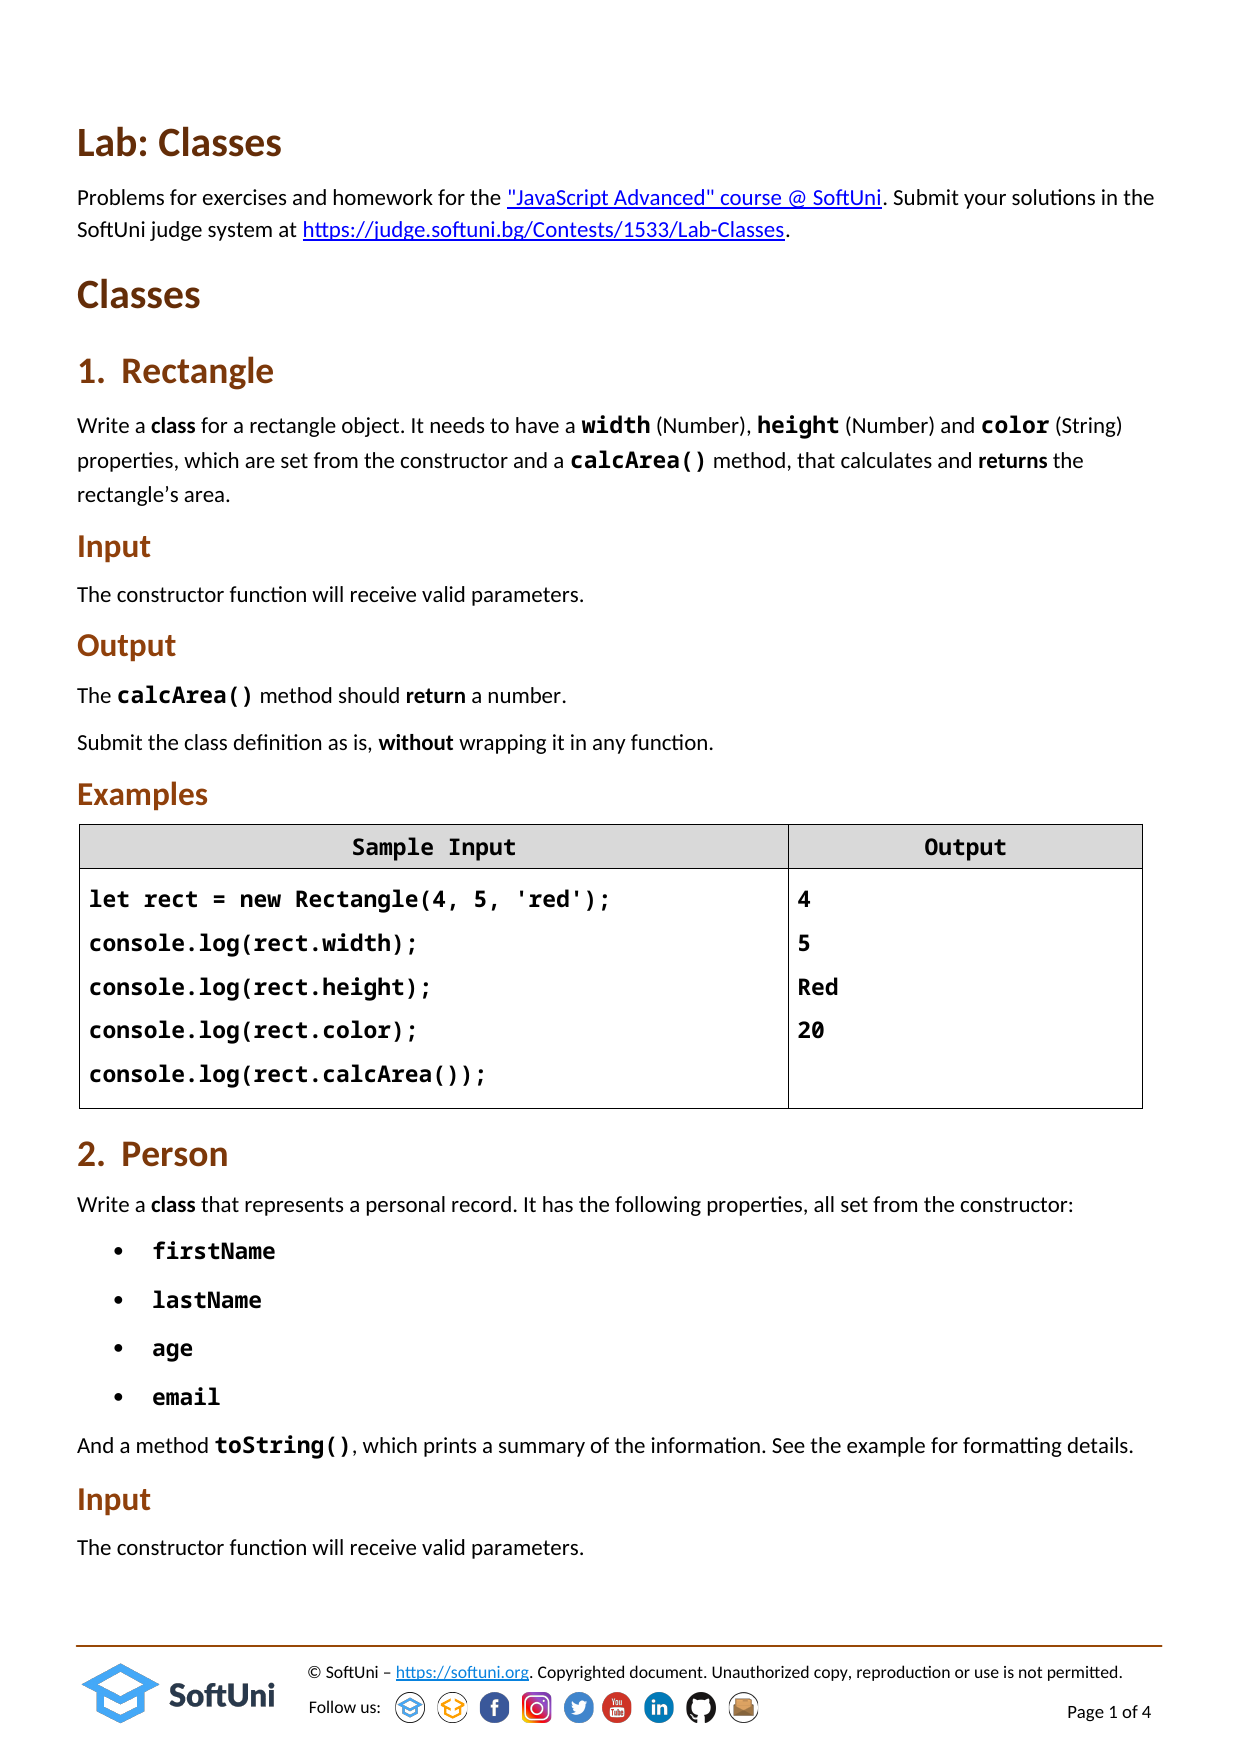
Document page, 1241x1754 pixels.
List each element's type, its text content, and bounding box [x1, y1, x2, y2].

subtitle Output [77, 624, 1163, 665]
subtitle Classes [77, 268, 1163, 319]
subtitle Rectangle [77, 347, 1163, 393]
picture [644, 1692, 653, 1701]
picture [437, 1692, 468, 1723]
table_cell 4 5 Red 20 [789, 869, 1142, 1108]
list firstName [114, 1235, 1163, 1267]
subtitle Input [77, 524, 1163, 565]
picture [686, 1692, 716, 1723]
subtitle Input [77, 1477, 1163, 1518]
text The calcArea() method should return a number. [77, 679, 1163, 711]
text Problems for exercises and homework for the "JavaScript Advanced" course @ SoftUni. Submit your solutions in the SoftUni judge system at https://judge.softuni.bg/Contests/1533/Lab-Classes. [77, 183, 1163, 243]
picture [522, 1692, 552, 1723]
picture [644, 1714, 653, 1723]
list lastName [114, 1284, 1163, 1315]
subtitle Examples [77, 773, 1163, 813]
picture [395, 1692, 425, 1723]
picture [602, 1692, 632, 1723]
text The constructor function will receive valid parameters. [77, 1533, 1163, 1561]
list email [114, 1381, 1163, 1412]
text Submit the class definition as is, without wrapping it in any function. [77, 728, 1163, 756]
text Write a class that represents a personal record. It has the following properties, all set from the constructor: [77, 1191, 1163, 1219]
picture [564, 1692, 594, 1723]
picture [728, 1692, 759, 1723]
picture [665, 1692, 674, 1701]
list age [114, 1332, 1163, 1363]
picture [665, 1714, 674, 1723]
table_header Output [789, 825, 1142, 868]
text And a method toString(), which prints a summary of the information. See the example for formatting details. [77, 1429, 1163, 1460]
text Write a class for a rectangle object. It needs to have a width (Number), height (Number) and color (String) properties, which are set from the constructor and a calcArea() method, that calculates and returns the rectangle’s area. [77, 408, 1163, 508]
text The constructor function will receive valid parameters. [77, 580, 1163, 608]
table_header Sample Input [80, 825, 788, 868]
table_cell let rect = new Rectangle(4, 5, 'red'); console.log(rect.width); console.log(rect.height); console.log(rect.color); console.log(rect.calcArea()); [80, 869, 788, 1108]
subtitle Lab: Classes [77, 116, 1163, 167]
subtitle Person [77, 1129, 1163, 1175]
picture [479, 1692, 510, 1723]
picture [658, 1705, 667, 1714]
picture [75, 1658, 281, 1729]
